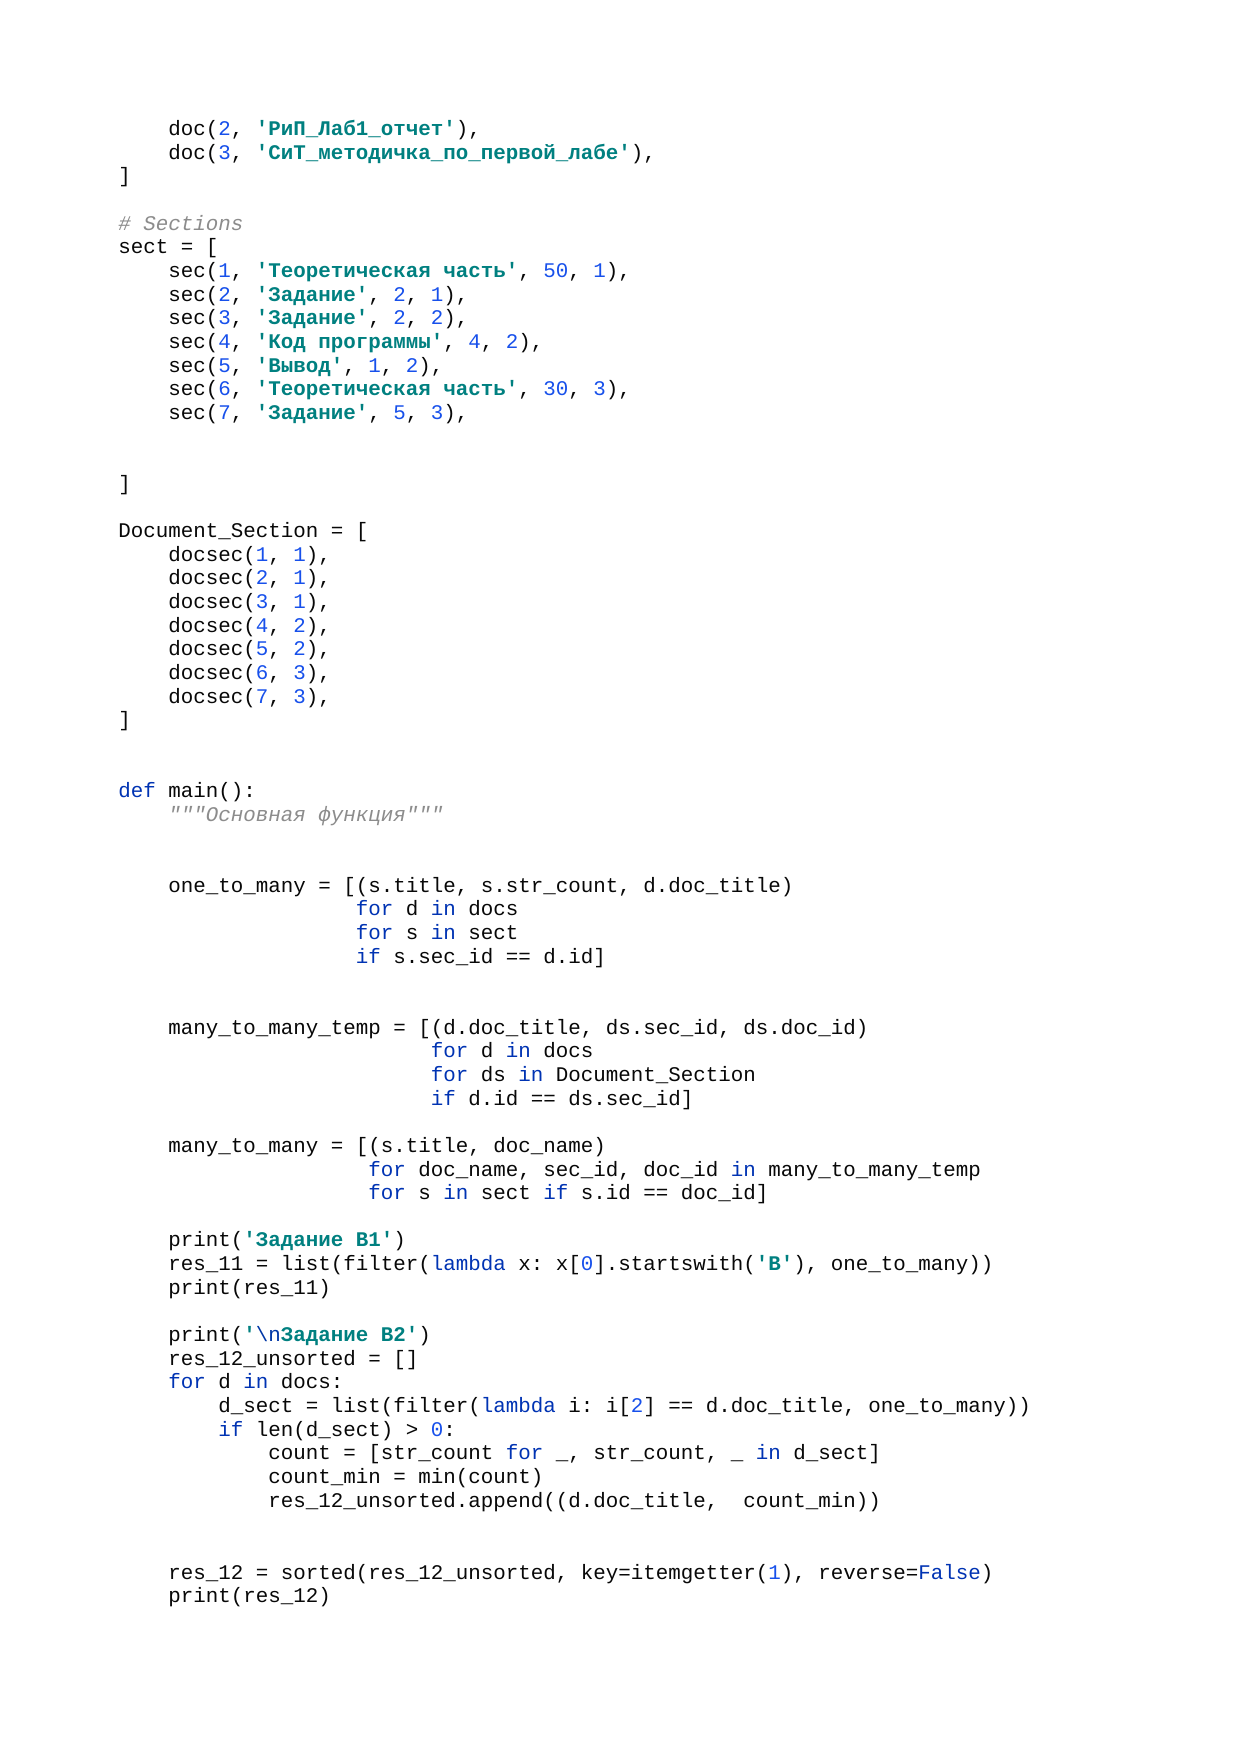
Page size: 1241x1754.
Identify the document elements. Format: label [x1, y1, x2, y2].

text [118, 1538, 1152, 1633]
text [118, 118, 1152, 1513]
